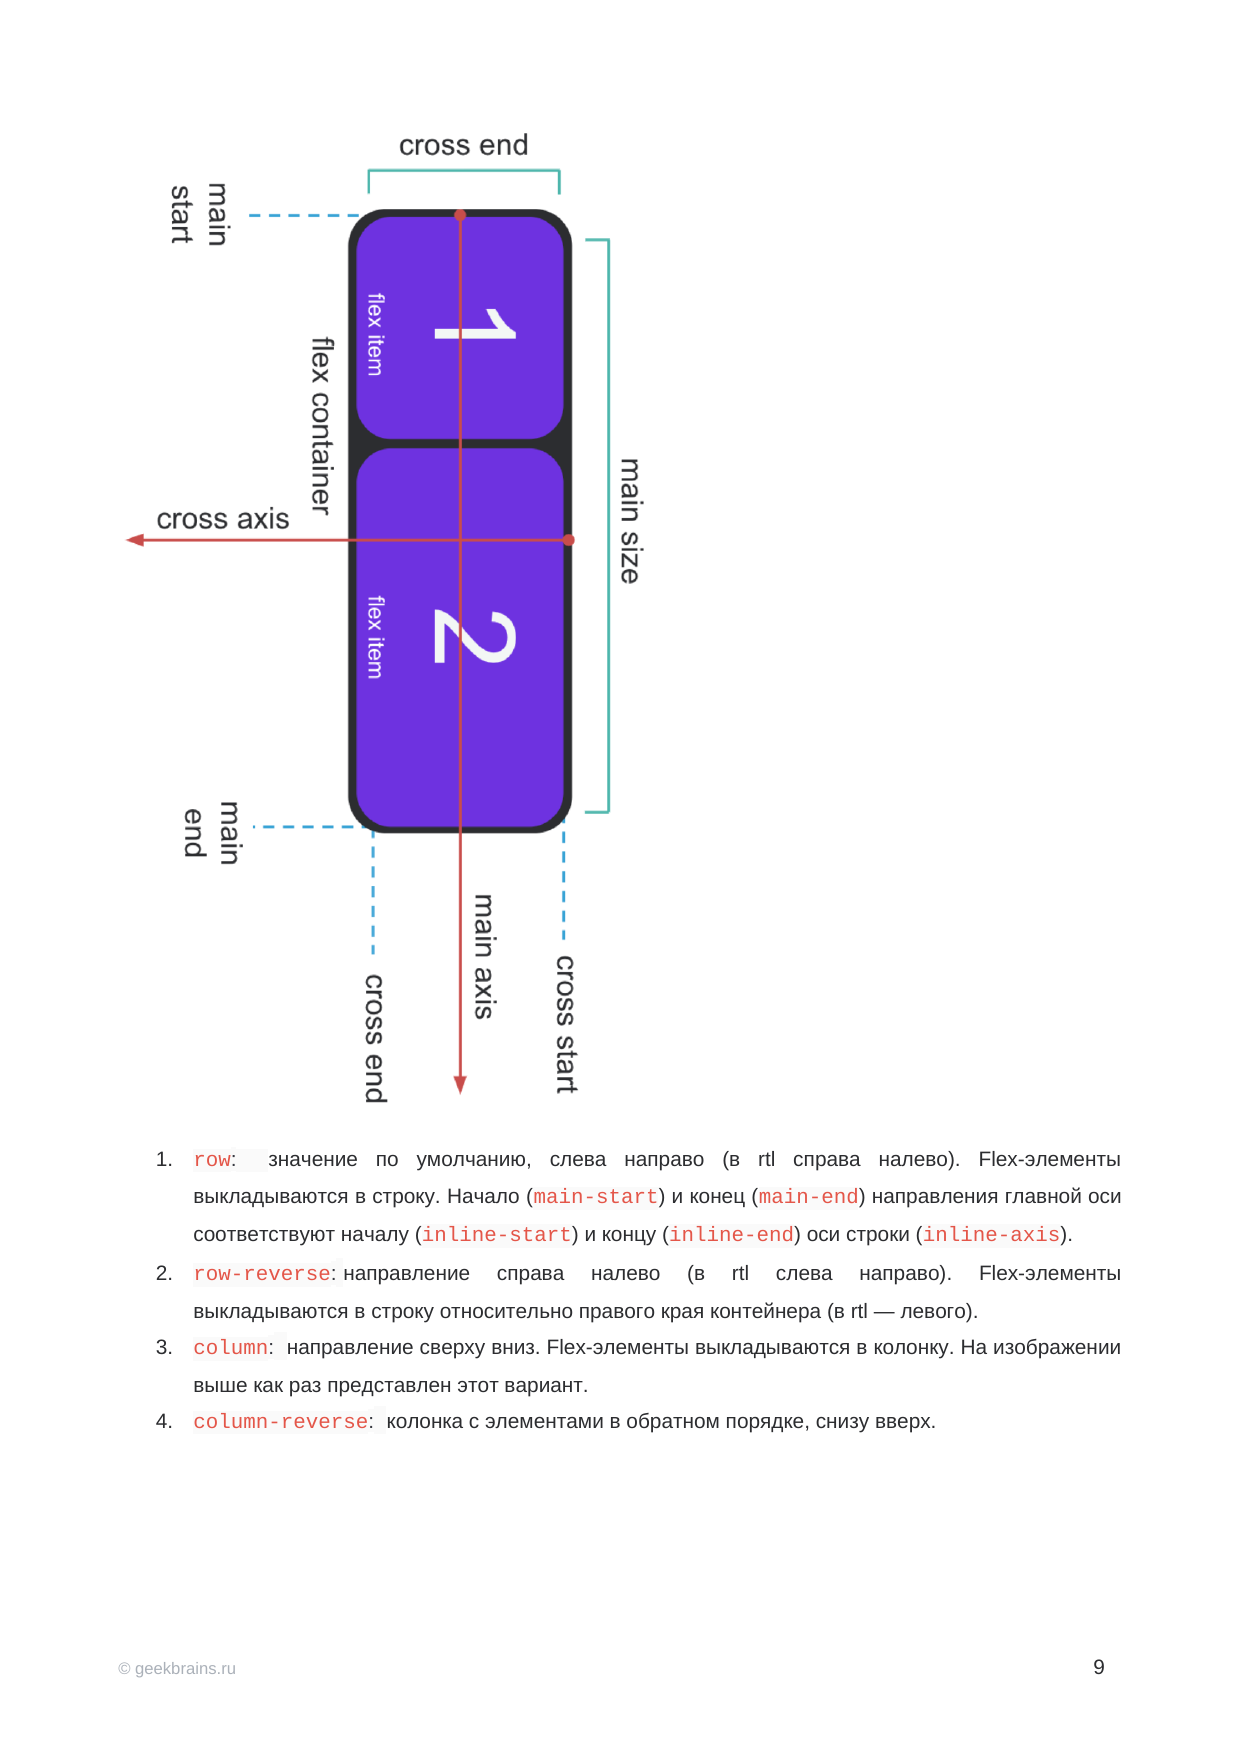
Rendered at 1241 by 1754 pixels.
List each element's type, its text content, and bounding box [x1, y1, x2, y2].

list row-reverse: направление справа налево (в rtl слева направо). Flex-элементы выкладываются в строку относительно правого края контейнера (в rtl — левого). [156, 1261, 1122, 1323]
picture [119, 119, 658, 1121]
list column-reverse: колонка с элементами в обратном порядке, снизу вверх. [386, 1408, 1122, 1434]
list column: направление сверху вниз. Flex-элементы выкладываются в колонку. На изображении выше как раз представлен этот вариант. [156, 1335, 1122, 1396]
list row: значение по умолчанию, слева направо (в rtl справа налево). Flex-элементы выкладываются в строку. Начало (main-start) и конец (main-end) направления главной оси соответствуют началу (inline-start) и концу (inline-end) оси строки (inline-axis). [156, 1147, 1122, 1248]
list column-reverse: колонка с элементами в обратном порядке, снизу вверх. [156, 1408, 374, 1434]
